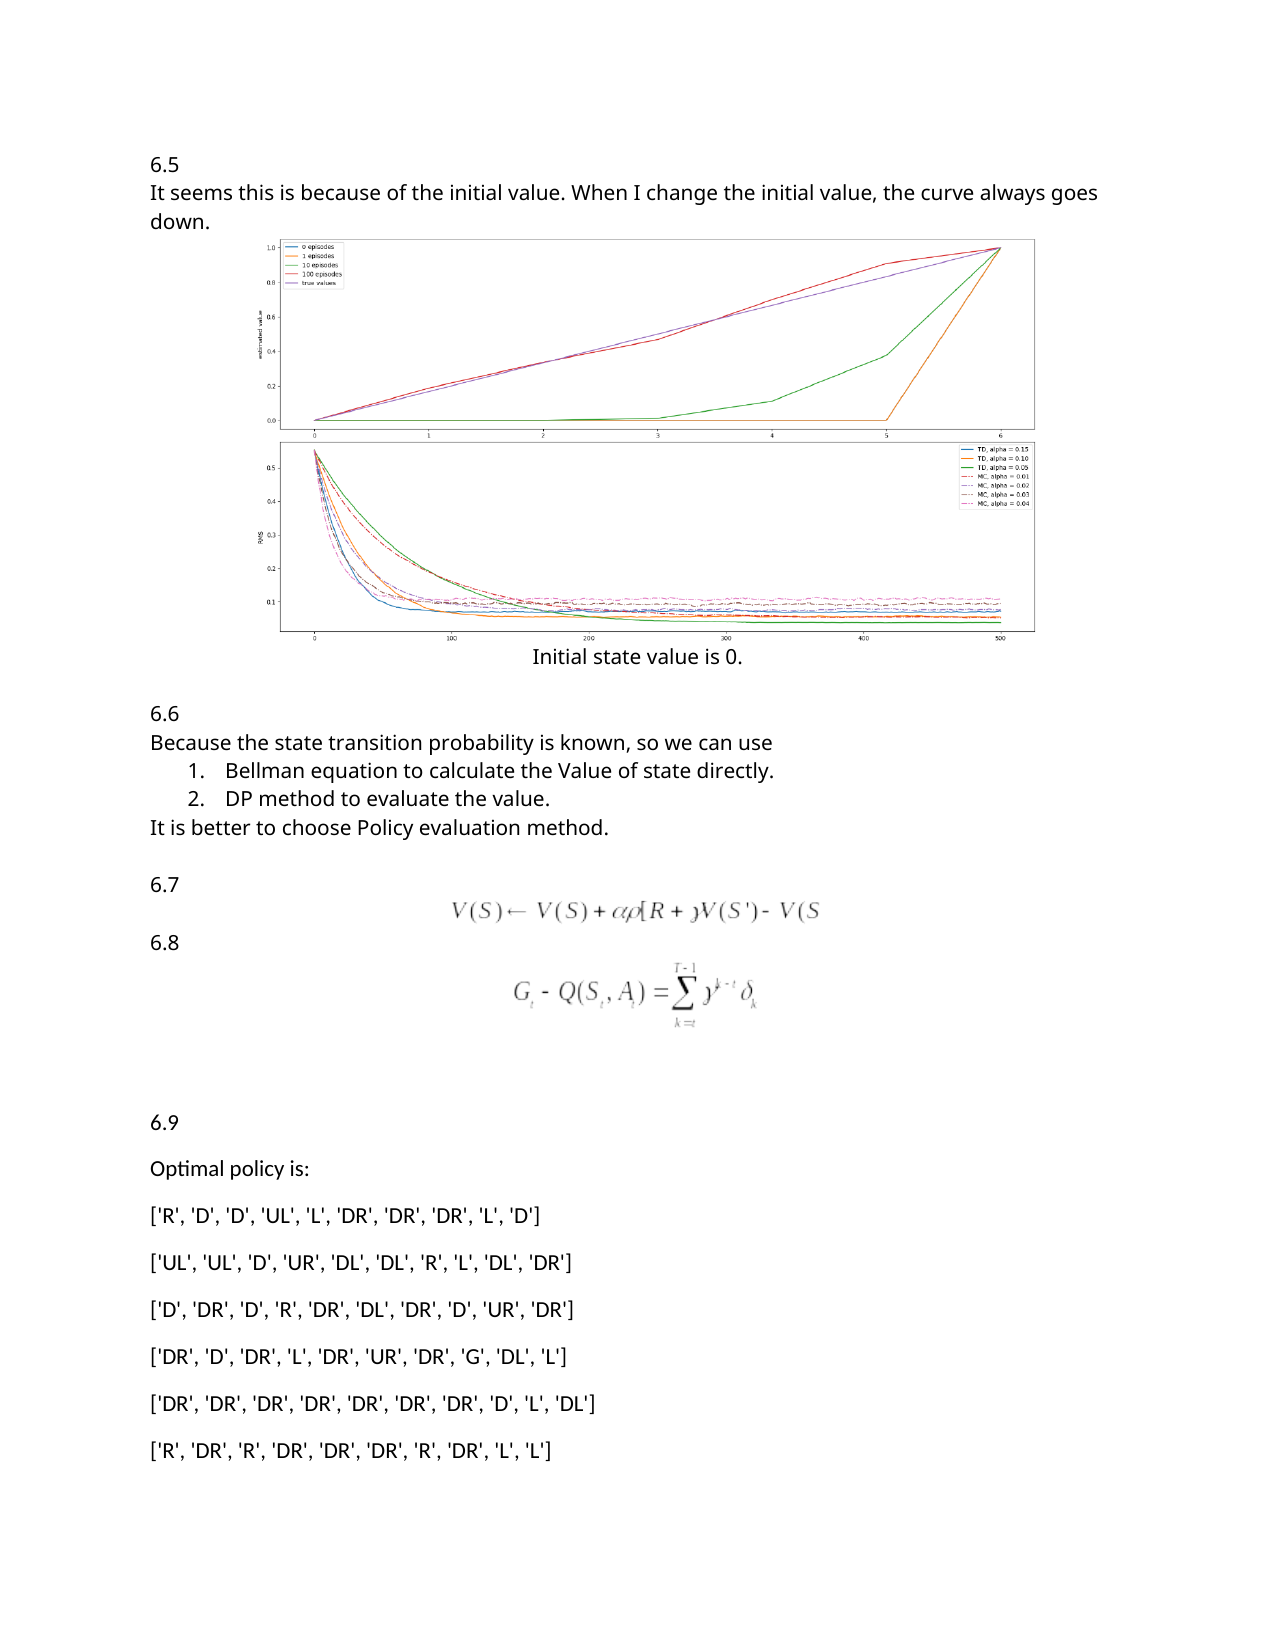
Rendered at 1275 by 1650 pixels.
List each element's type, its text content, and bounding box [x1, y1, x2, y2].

list Bellman equation to calculate the Value of state directly. [187, 756, 1125, 784]
text Initial state value is 0. [150, 642, 1125, 671]
text 6.5 [150, 150, 1125, 178]
text 6.9 [150, 1108, 1125, 1136]
text ['DR', 'DR', 'DR', 'DR', 'DR', 'DR', 'DR', 'D', 'L', 'DL'] [150, 1389, 1125, 1417]
text 6.7 [150, 870, 1125, 898]
text Optimal policy is: [150, 1154, 1125, 1182]
text ['UL', 'UL', 'D', 'UR', 'DL', 'DL', 'R', 'L', 'DL', 'DR'] [150, 1248, 1125, 1276]
text 6.6 [150, 699, 1125, 728]
text ['DR', 'D', 'DR', 'L', 'DR', 'UR', 'DR', 'G', 'DL', 'L'] [150, 1342, 1125, 1370]
text ['D', 'DR', 'D', 'R', 'DR', 'DL', 'DR', 'D', 'UR', 'DR'] [150, 1295, 1125, 1323]
text It is better to choose Policy evaluation method. [150, 813, 1125, 841]
text It seems this is because of the initial value. When I change the initial value, the curve always goes down. [150, 178, 1125, 235]
text 6.8 [150, 928, 1125, 957]
list DP method to evaluate the value. [187, 784, 1125, 813]
text Because the state transition probability is known, so we can use [150, 728, 1125, 756]
text ['R', 'D', 'D', 'UL', 'L', 'DR', 'DR', 'DR', 'L', 'D'] [150, 1201, 1125, 1229]
picture [225, 235, 1050, 643]
text ['R', 'DR', 'R', 'DR', 'DR', 'DR', 'R', 'DR', 'L', 'L'] [150, 1436, 1125, 1464]
